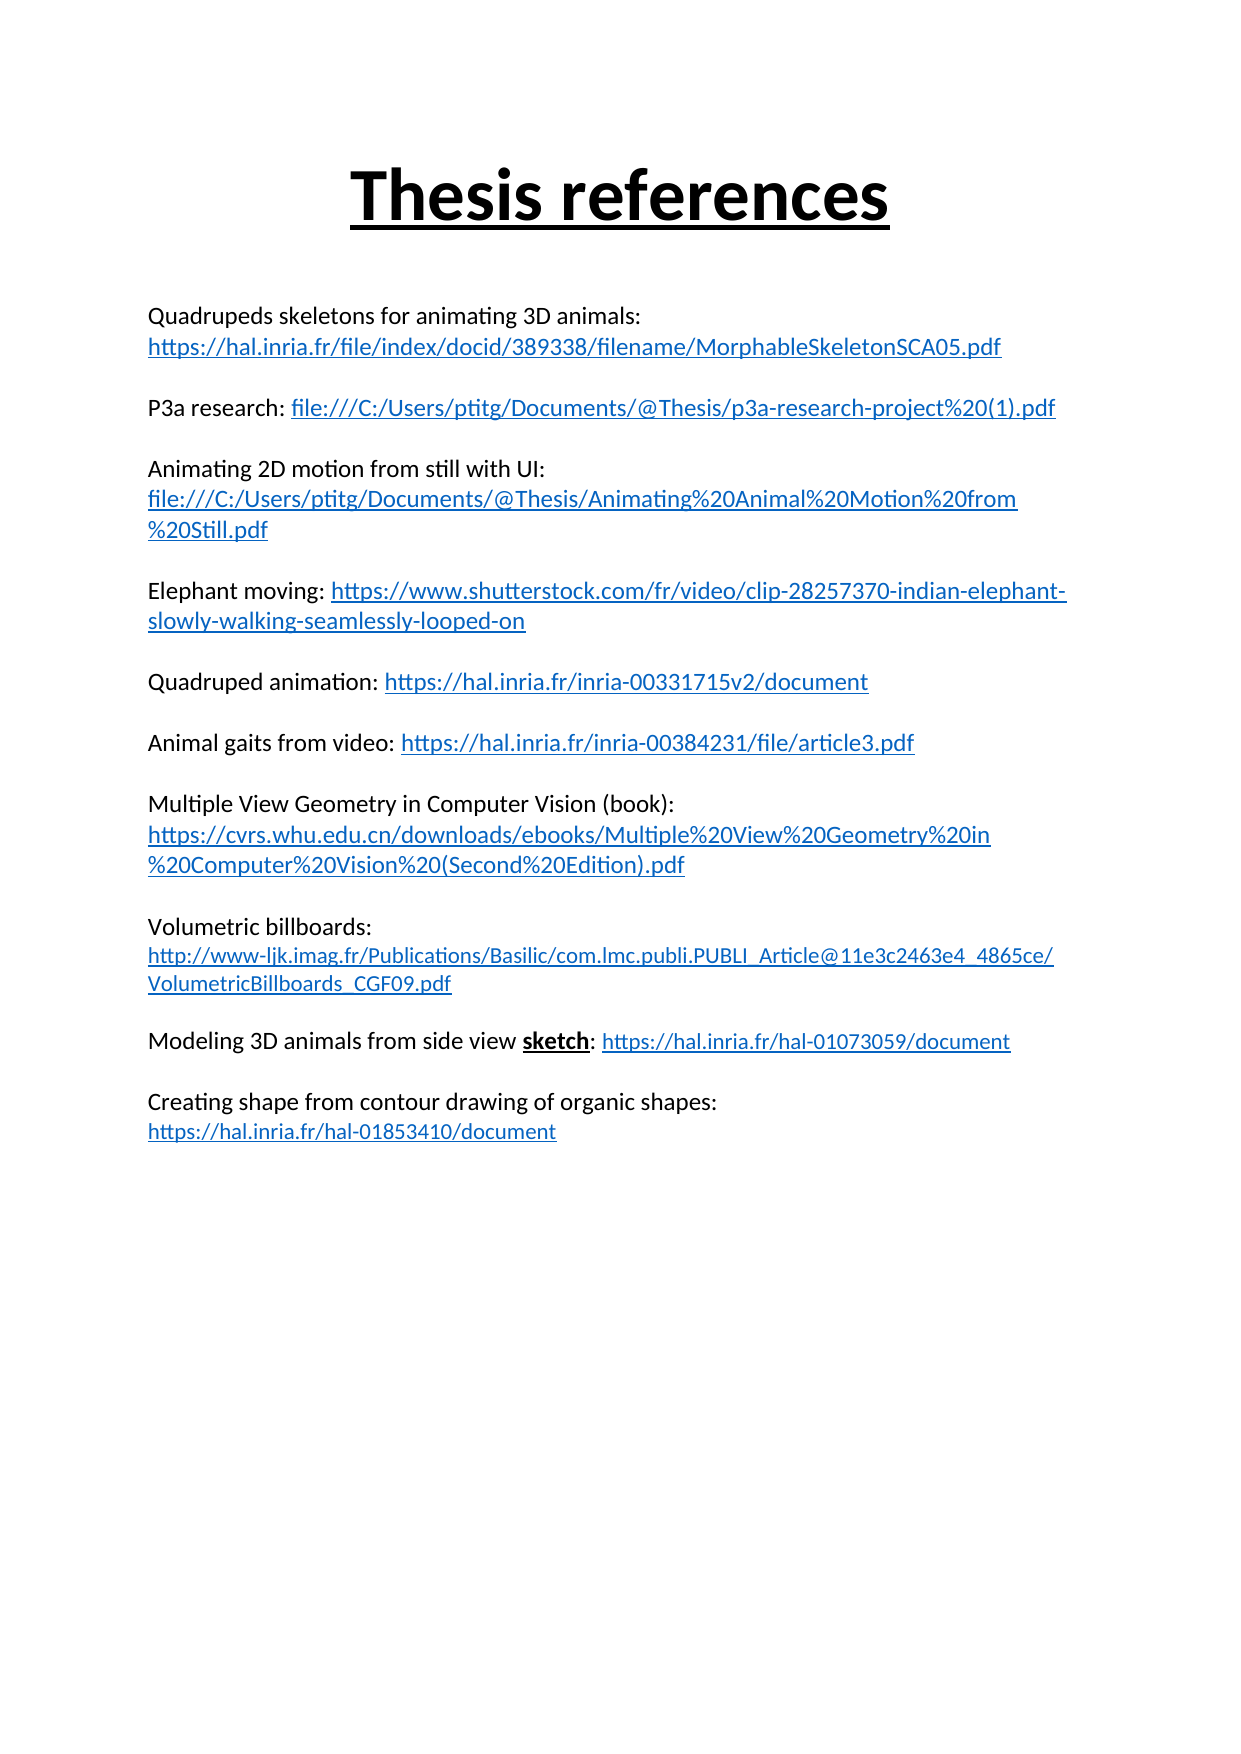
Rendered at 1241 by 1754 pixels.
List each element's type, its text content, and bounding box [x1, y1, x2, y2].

text P3a research: file:///C:/Users/ptitg/Documents/@Thesis/p3a-research-project%20(1).pdf [148, 392, 1093, 422]
text Animating 2D motion from still with UI: file:///C:/Users/ptitg/Documents/@Thesis/Animating%20Animal%20Motion%20from%20Still.pdf [148, 453, 1093, 544]
text Elephant moving: https://www.shutterstock.com/fr/video/clip-28257370-indian-elephant-slowly-walking-seamlessly-looped-on [148, 575, 1093, 636]
text Multiple View Geometry in Computer Vision (book): https://cvrs.whu.edu.cn/downloads/ebooks/Multiple%20View%20Geometry%20in%20Computer%20Vision%20(Second%20Edition).pdf [148, 788, 1093, 880]
text Quadruped animation: https://hal.inria.fr/inria-00331715v2/document [148, 666, 1093, 697]
text Modeling 3D animals from side view sketch: https://hal.inria.fr/hal-01073059/document [148, 1025, 1093, 1056]
text Volumetric billboards: http://www-ljk.imag.fr/Publications/Basilic/com.lmc.publi.PUBLI_Article@11e3c2463e4_4865ce/VolumetricBillboards_CGF09.pdf [148, 911, 1093, 997]
text Animal gaits from video: https://hal.inria.fr/inria-00384231/file/article3.pdf [148, 727, 1093, 758]
text Creating shape from contour drawing of organic shapes: https://hal.inria.fr/hal-01853410/document [148, 1086, 1093, 1145]
text Quadrupeds skeletons for animating 3D animals: https://hal.inria.fr/file/index/docid/389338/filename/MorphableSkeletonSCA05.pdf [148, 300, 1093, 361]
text Thesis references [148, 148, 1093, 239]
